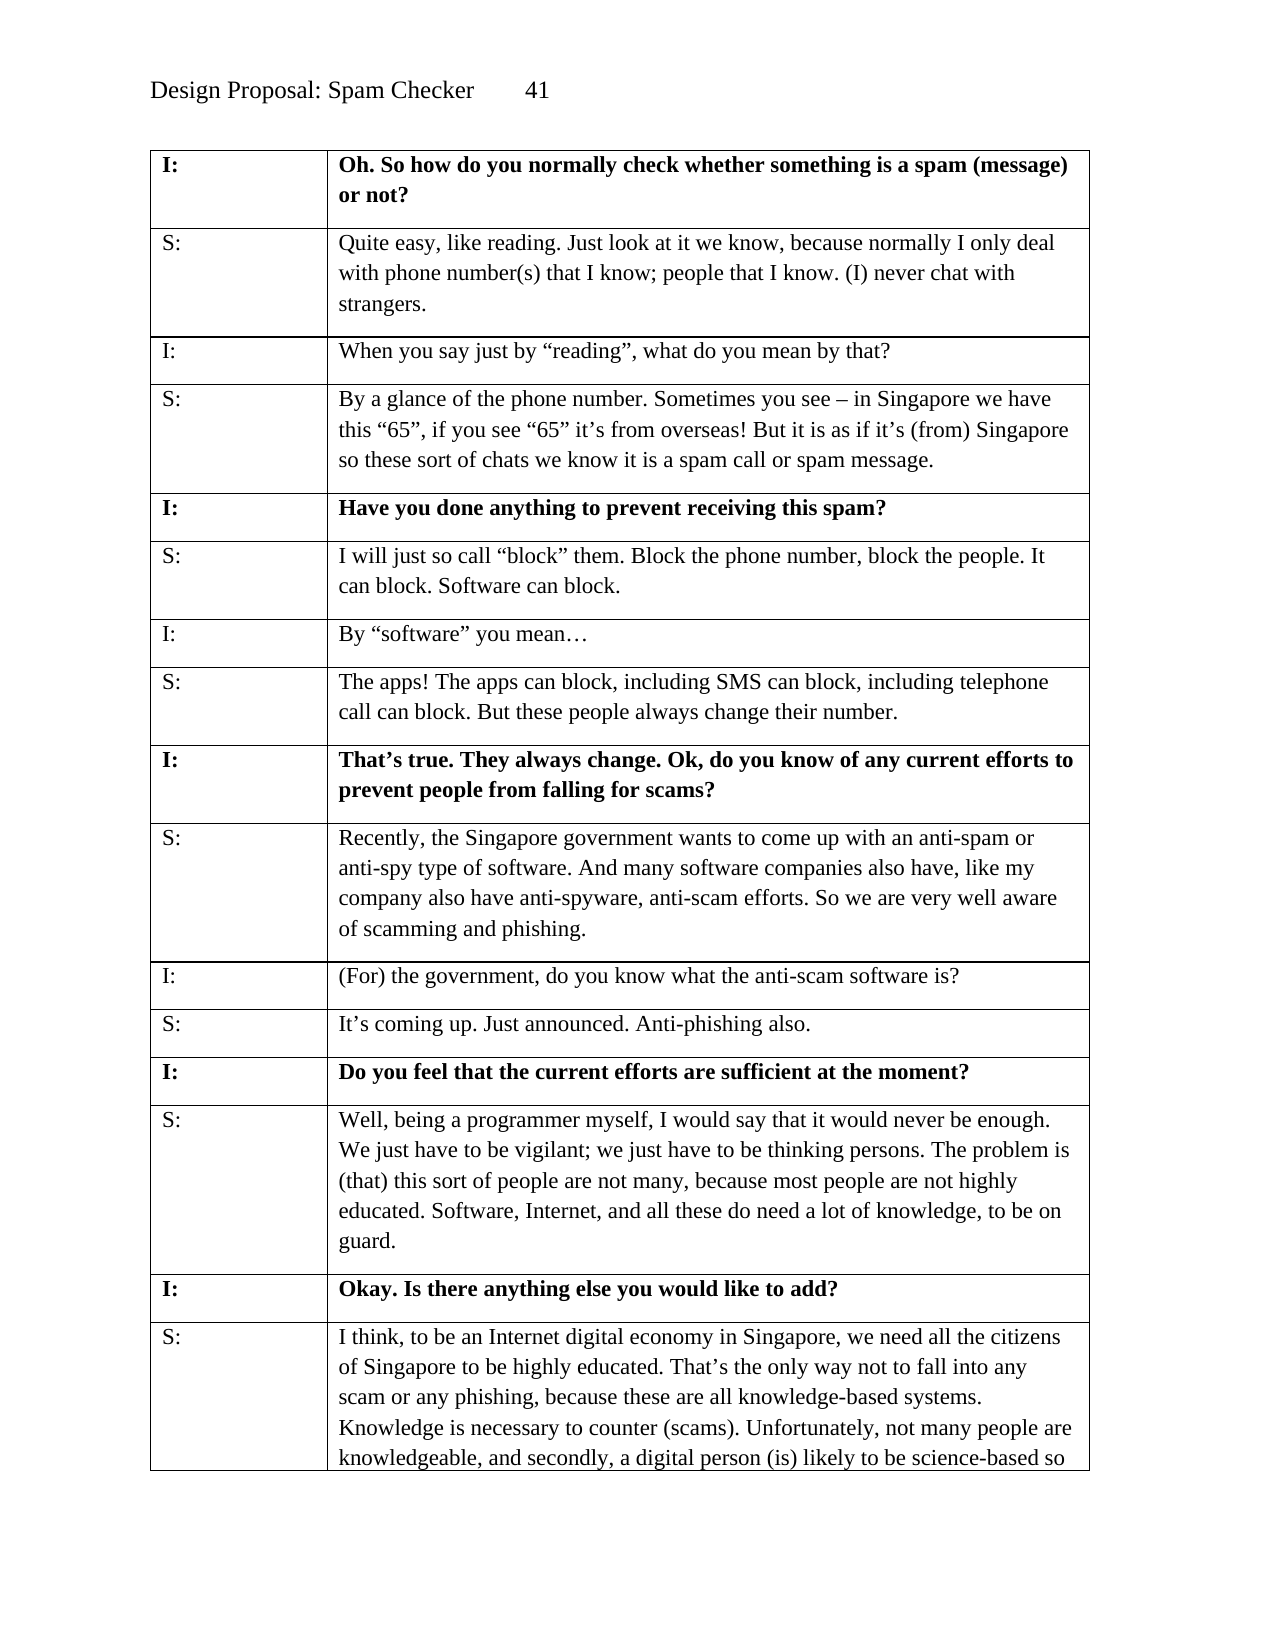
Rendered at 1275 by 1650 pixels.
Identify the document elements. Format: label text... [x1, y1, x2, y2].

table_cell I: [151, 338, 327, 384]
table_cell I: [151, 1275, 327, 1322]
table_cell I: [151, 620, 327, 667]
table_cell S: [151, 1106, 327, 1274]
table_cell Do you feel that the current efforts are sufficient at the moment? [328, 1058, 1089, 1105]
table_cell It’s coming up. Just announced. Anti-phishing also. [328, 1010, 1089, 1057]
table_cell S: [151, 1323, 327, 1470]
table_cell S: [151, 668, 327, 745]
table_cell Okay. Is there anything else you would like to add? [328, 1275, 1089, 1322]
table_cell The apps! The apps can block, including SMS can block, including telephone call can block. But these people always change their number. [328, 668, 1089, 745]
table_cell Quite easy, like reading. Just look at it we know, because normally I only deal with phone number(s) that I know; people that I know. (I) never chat with strangers. [328, 229, 1089, 336]
table_cell Have you done anything to prevent receiving this spam? [328, 494, 1089, 541]
table_cell S: [151, 542, 327, 619]
table_cell By “software” you mean… [328, 620, 1089, 667]
table_cell I will just so call “block” them. Block the phone number, block the people. It can block. Software can block. [328, 542, 1089, 619]
table_cell (For) the government, do you know what the anti-scam software is? [328, 963, 1089, 1009]
table_cell Oh. So how do you normally check whether something is a spam (message) or not? [328, 151, 1089, 228]
table_cell Recently, the Singapore government wants to come up with an anti-spam or anti-spy type of software. And many software companies also have, like my company also have anti-spyware, anti-scam efforts. So we are very well aware of scamming and phishing. [328, 824, 1089, 961]
table_cell I: [151, 151, 327, 228]
table_cell S: [151, 1010, 327, 1057]
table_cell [328, 1323, 1089, 1470]
table_cell S: [151, 824, 327, 961]
table_cell I: [151, 1058, 327, 1105]
table_cell I: [151, 746, 327, 823]
table_cell I: [151, 494, 327, 541]
table_cell By a glance of the phone number. Sometimes you see – in Singapore we have this “65”, if you see “65” it’s from overseas! But it is as if it’s (from) Singapore so these sort of chats we know it is a spam call or spam message. [328, 385, 1089, 493]
table_cell I: [151, 963, 327, 1009]
table_cell When you say just by “reading”, what do you mean by that? [328, 338, 1089, 384]
table_cell That’s true. They always change. Ok, do you know of any current efforts to prevent people from falling for scams? [328, 746, 1089, 823]
table_cell Well, being a programmer myself, I would say that it would never be enough. We just have to be vigilant; we just have to be thinking persons. The problem is (that) this sort of people are not many, because most people are not highly educated. Software, Internet, and all these do need a lot of knowledge, to be on guard. [328, 1106, 1089, 1274]
table_cell S: [151, 385, 327, 493]
table_cell S: [151, 229, 327, 336]
